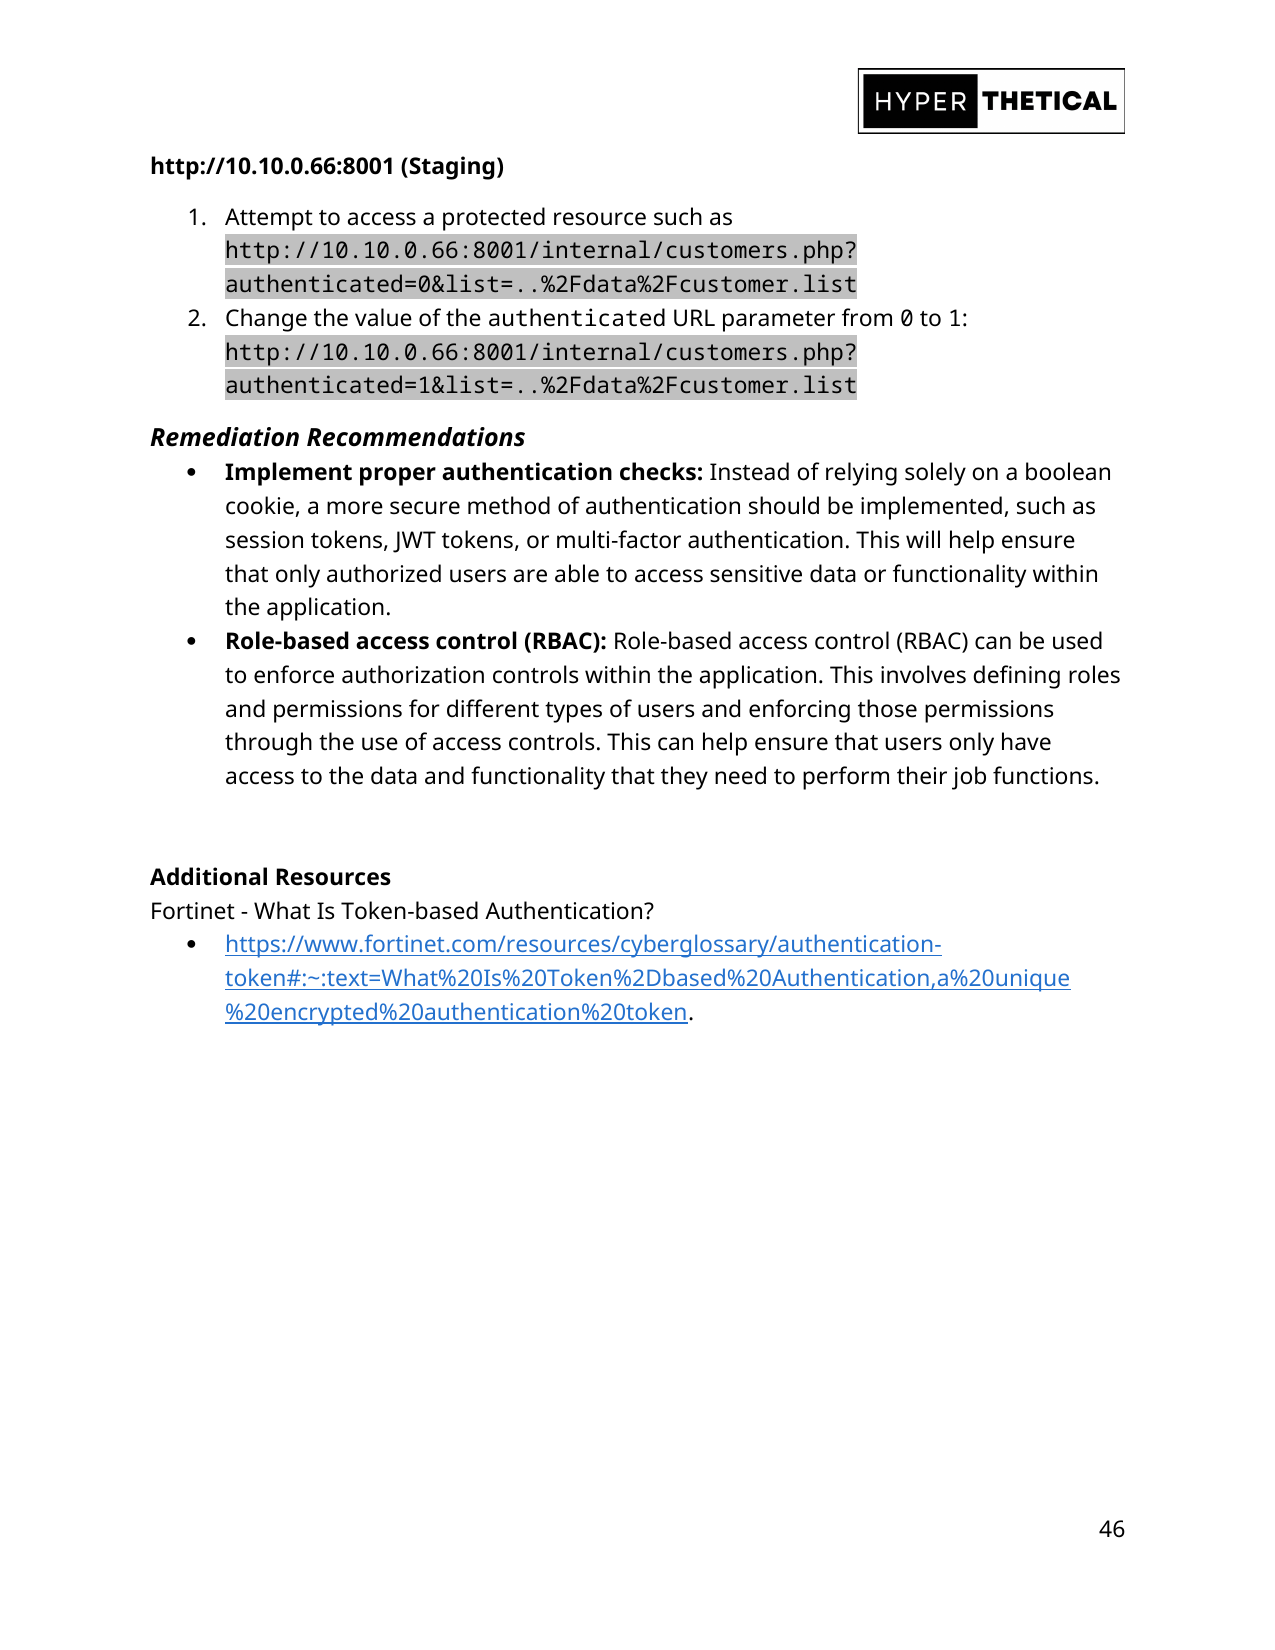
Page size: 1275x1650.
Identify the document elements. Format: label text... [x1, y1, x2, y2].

text Fortinet - What Is Token-based Authentication? [150, 895, 1125, 926]
list Implement proper authentication checks: Instead of relying solely on a boolean cookie, a more secure method of authentication should be implemented, such as session tokens, JWT tokens, or multi-factor authentication. This will help ensure that only authorized users are able to access sensitive data or functionality within the application. [187, 456, 1125, 623]
subtitle Additional Resources [150, 861, 1125, 892]
text http://10.10.0.66:8001 (Staging) [150, 150, 1125, 181]
list https://www.fortinet.com/resources/cyberglossary/authentication-token#:~:text=What%20Is%20Token%2Dbased%20Authentication,a%20unique%20encrypted%20authentication%20token. [187, 928, 1125, 1027]
list Change the value of the authenticated URL parameter from 0 to 1: http://10.10.0.66:8001/internal/customers.php?authenticated=1&list=..%2Fdata%2Fcustomer.list [187, 302, 1125, 400]
subtitle Remediation Recommendations [150, 419, 1125, 454]
picture [857, 68, 1125, 134]
list Attempt to access a protected resource such as http://10.10.0.66:8001/internal/customers.php?authenticated=0&list=..%2Fdata%2Fcustomer.list [187, 200, 1125, 299]
list Role-based access control (RBAC): Role-based access control (RBAC) can be used to enforce authorization controls within the application. This involves defining roles and permissions for different types of users and enforcing those permissions through the use of access controls. This can help ensure that users only have access to the data and functionality that they need to perform their job functions. [187, 625, 1125, 791]
